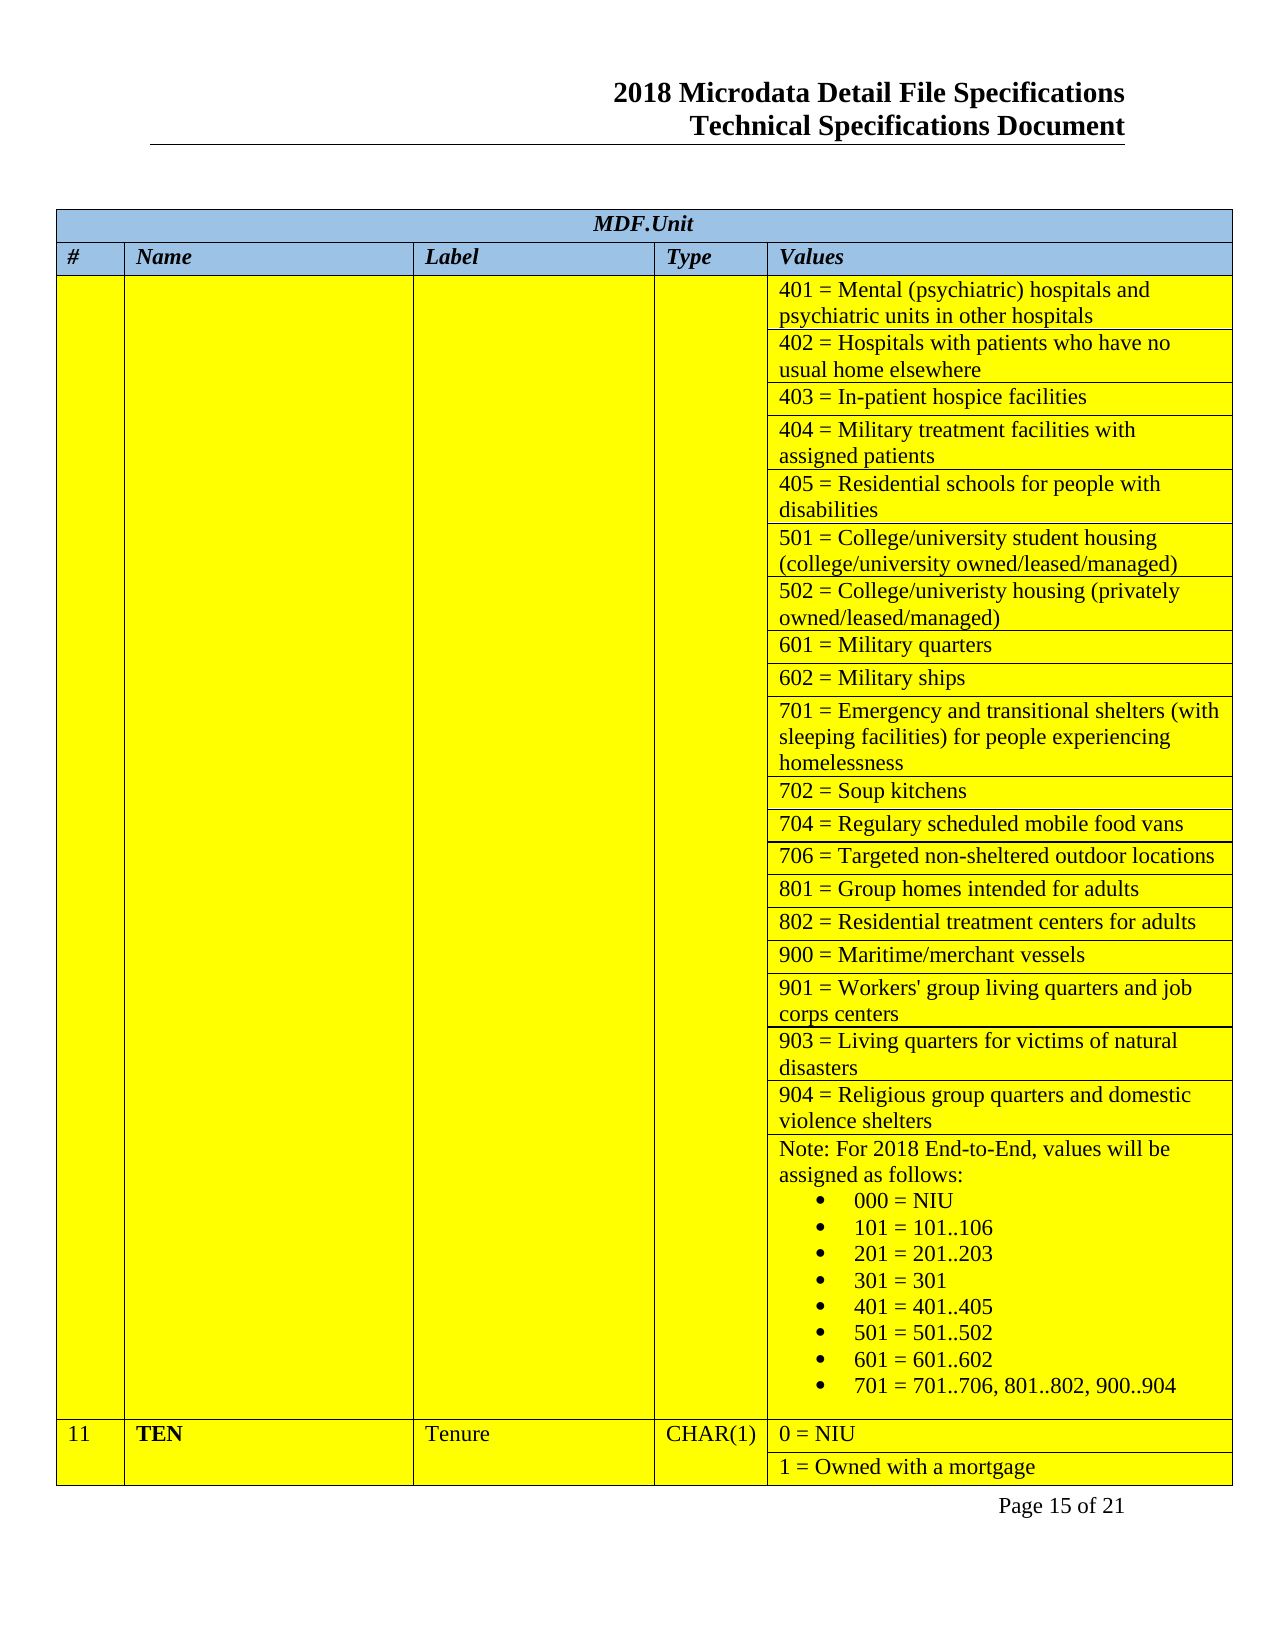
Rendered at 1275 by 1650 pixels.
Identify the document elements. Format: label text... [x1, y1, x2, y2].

table_cell 403 = In-patient hospice facilities [768, 383, 1232, 415]
table_cell 404 = Military treatment facilities with assigned patients [768, 416, 1232, 469]
table_cell 801 = Group homes intended for adults [768, 875, 1232, 907]
table_cell Note: For 2018 End-to-End, values will be assigned as follows: 000 = NIU 101 = 101..106 201 = 201..203 301 = 301 401 = 401..405 501 = 501..502 601 = 601..602 701 = 701..706, 801..802, 900..904 [768, 1135, 1232, 1419]
table_cell 502 = College/univeristy housing (privately owned/leased/managed) [768, 577, 1232, 630]
table_cell 401 = Mental (psychiatric) hospitals and psychiatric units in other hospitals [768, 276, 1232, 328]
table_cell 501 = College/university student housing (college/university owned/leased/managed) [768, 524, 1232, 576]
table_header MDF.Unit [57, 210, 1232, 242]
table_cell # [57, 243, 124, 275]
table_cell 601 = Military quarters [768, 631, 1232, 663]
table_cell 706 = Targeted non-sheltered outdoor locations [768, 843, 1232, 874]
table_cell 904 = Religious group quarters and domestic violence shelters [768, 1081, 1232, 1134]
table_cell 900 = Maritime/merchant vessels [768, 941, 1232, 973]
table_cell 402 = Hospitals with patients who have no usual home elsewhere [768, 330, 1232, 382]
table_cell 1 = Owned with a mortgage [768, 1453, 1232, 1485]
table_cell Name [125, 243, 413, 275]
table_cell 901 = Workers' group living quarters and job corps centers [768, 974, 1232, 1026]
table_cell Tenure [414, 1420, 654, 1485]
table_cell 602 = Military ships [768, 664, 1232, 696]
table_cell TEN [125, 1420, 413, 1485]
table_cell 702 = Soup kitchens [768, 777, 1232, 808]
table_cell Values [768, 243, 1232, 275]
table_cell 11 [57, 1420, 124, 1485]
table_cell 802 = Residential treatment centers for adults [768, 908, 1232, 940]
table_cell 704 = Regulary scheduled mobile food vans [768, 810, 1232, 841]
table_cell 0 = NIU [768, 1420, 1232, 1452]
table_cell Type [655, 243, 767, 275]
table_cell 701 = Emergency and transitional shelters (with sleeping facilities) for people experiencing homelessness [768, 697, 1232, 776]
table_cell Label [414, 243, 654, 275]
table_cell 405 = Residential schools for people with disabilities [768, 470, 1232, 522]
table_cell 903 = Living quarters for victims of natural disasters [768, 1028, 1232, 1080]
table_cell CHAR(1) [655, 1420, 767, 1485]
